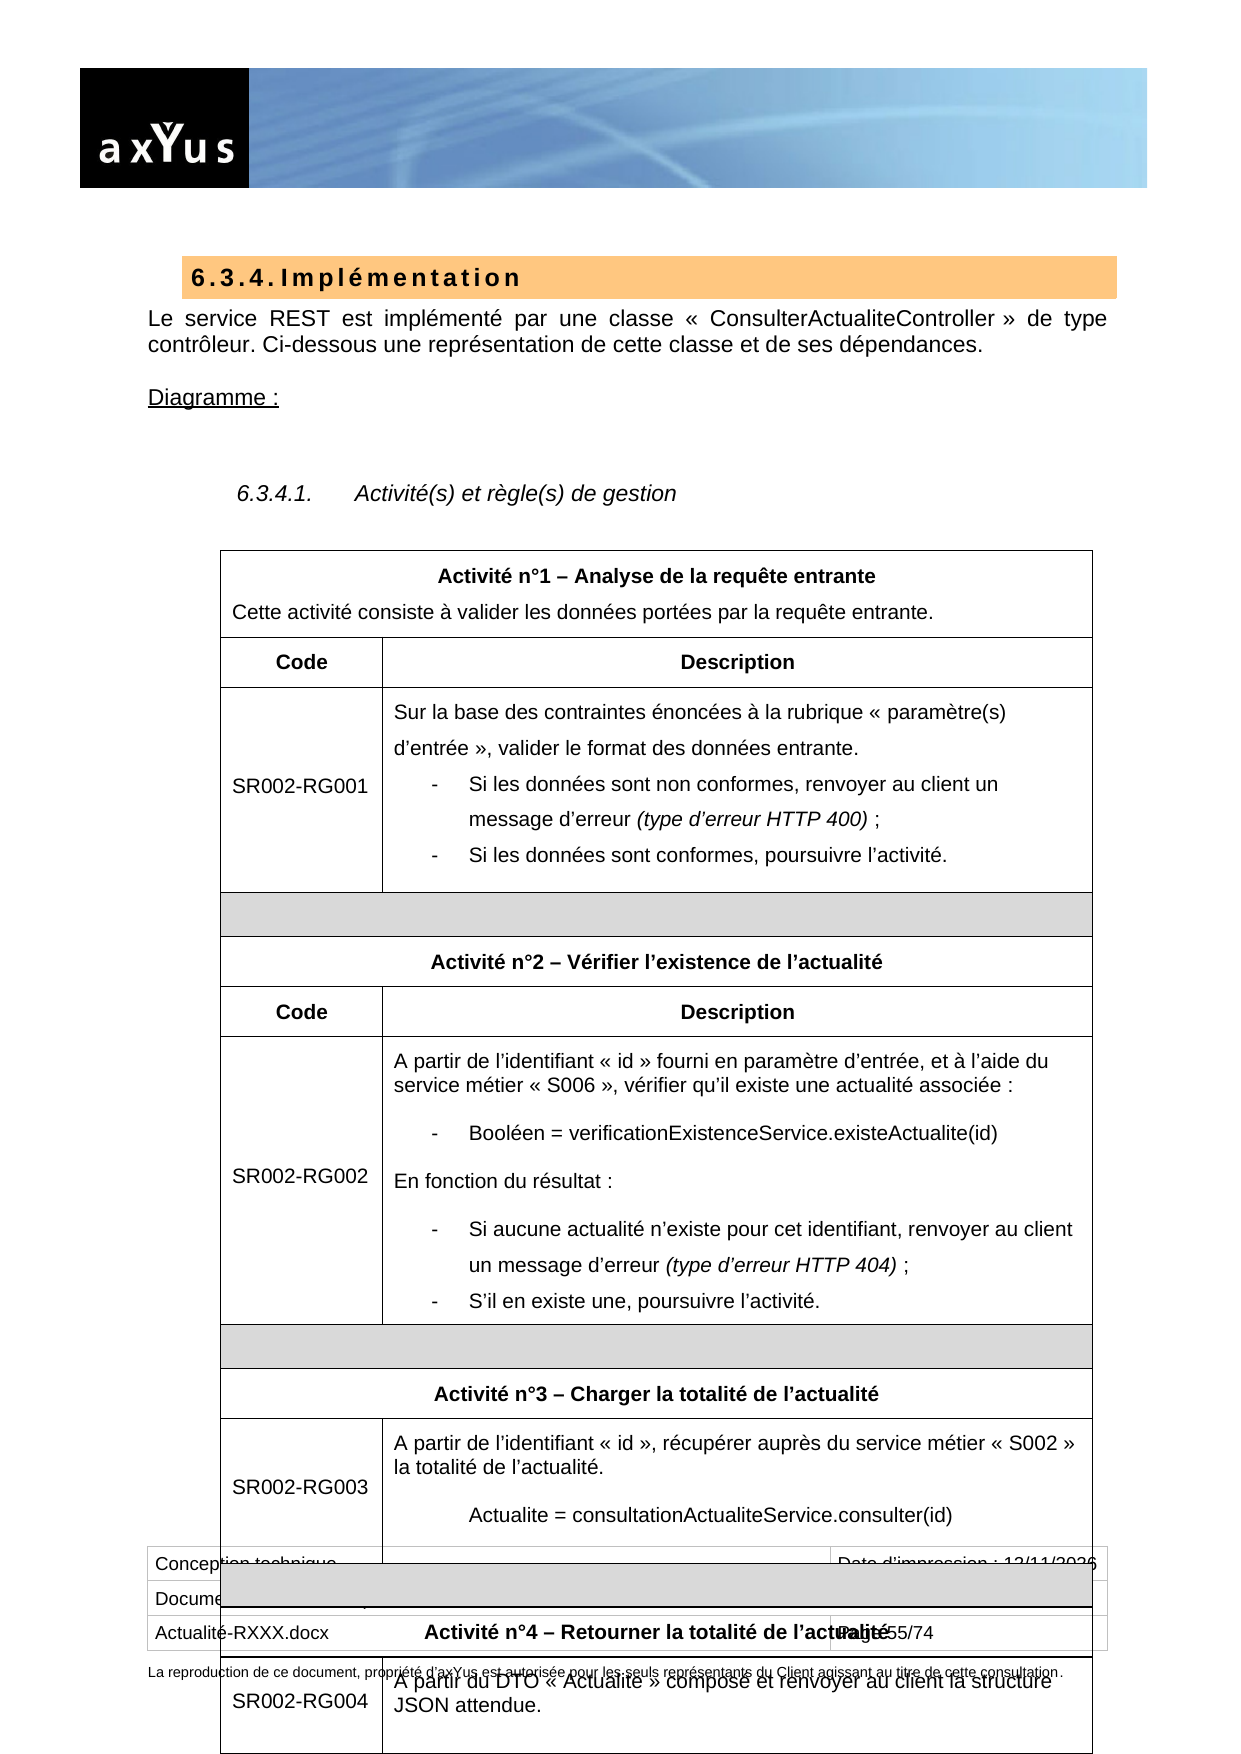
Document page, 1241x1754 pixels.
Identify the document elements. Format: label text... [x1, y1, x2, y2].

table_cell [221, 1564, 1092, 1606]
table_cell Description [383, 987, 1092, 1036]
table_cell SR002-RG003 [221, 1419, 382, 1562]
text Diagramme : [148, 384, 1107, 410]
table_cell Activité n°3 – Charger la totalité de l’actualité [221, 1369, 1092, 1418]
table_header Activité n°1 – Analyse de la requête entrante Cette activité consiste à valider les données portées par la requête entrante. [221, 551, 1092, 637]
table_cell A partir de l’identifiant « id », récupérer auprès du service métier « S002 » la totalité de l’actualité. Actualite = consultationActualiteService.consulter(id) [383, 1419, 1092, 1562]
table_cell Description [383, 638, 1092, 687]
table_cell SR002-RG004 [221, 1658, 382, 1753]
table_cell Code [221, 987, 382, 1036]
table_cell Sur la base des contraintes énoncées à la rubrique « paramètre(s) d’entrée », valider le format des données entrante. Si les données sont non conformes, renvoyer au client un message d’erreur (type d’erreur HTTP 400) ; Si les données sont conformes, poursuivre l’activité. [383, 688, 1092, 892]
table_cell [221, 1325, 1092, 1368]
table_cell SR002-RG002 [221, 1037, 382, 1324]
table_cell Activité n°4 – Retourner la totalité de l’actualité [221, 1608, 1092, 1656]
subtitle Implémentation [183, 257, 1116, 298]
table_cell [221, 893, 1092, 936]
picture [80, 68, 1148, 188]
table_cell SR002-RG001 [221, 688, 382, 892]
subtitle Activité(s) et règle(s) de gestion [236, 480, 1107, 506]
table_cell A partir du DTO « Actualite » composé et renvoyer au client la structure JSON attendue. [383, 1658, 1092, 1753]
text Le service REST est implémenté par une classe « ConsulterActualiteController » de type contrôleur. Ci-dessous une représentation de cette classe et de ses dépendances. [148, 304, 1107, 357]
table_cell Code [221, 638, 382, 687]
table_cell A partir de l’identifiant « id » fourni en paramètre d’entrée, et à l’aide du service métier « S006 », vérifier qu’il existe une actualité associée : Booléen = verificationExistenceService.existeActualite(id) En fonction du résultat : Si aucune actualité n’existe pour cet identifiant, renvoyer au client un message d’erreur (type d’erreur HTTP 404) ; S’il en existe une, poursuivre l’activité. [383, 1037, 1092, 1324]
table_cell Activité n°2 – Vérifier l’existence de l’actualité [221, 937, 1092, 986]
